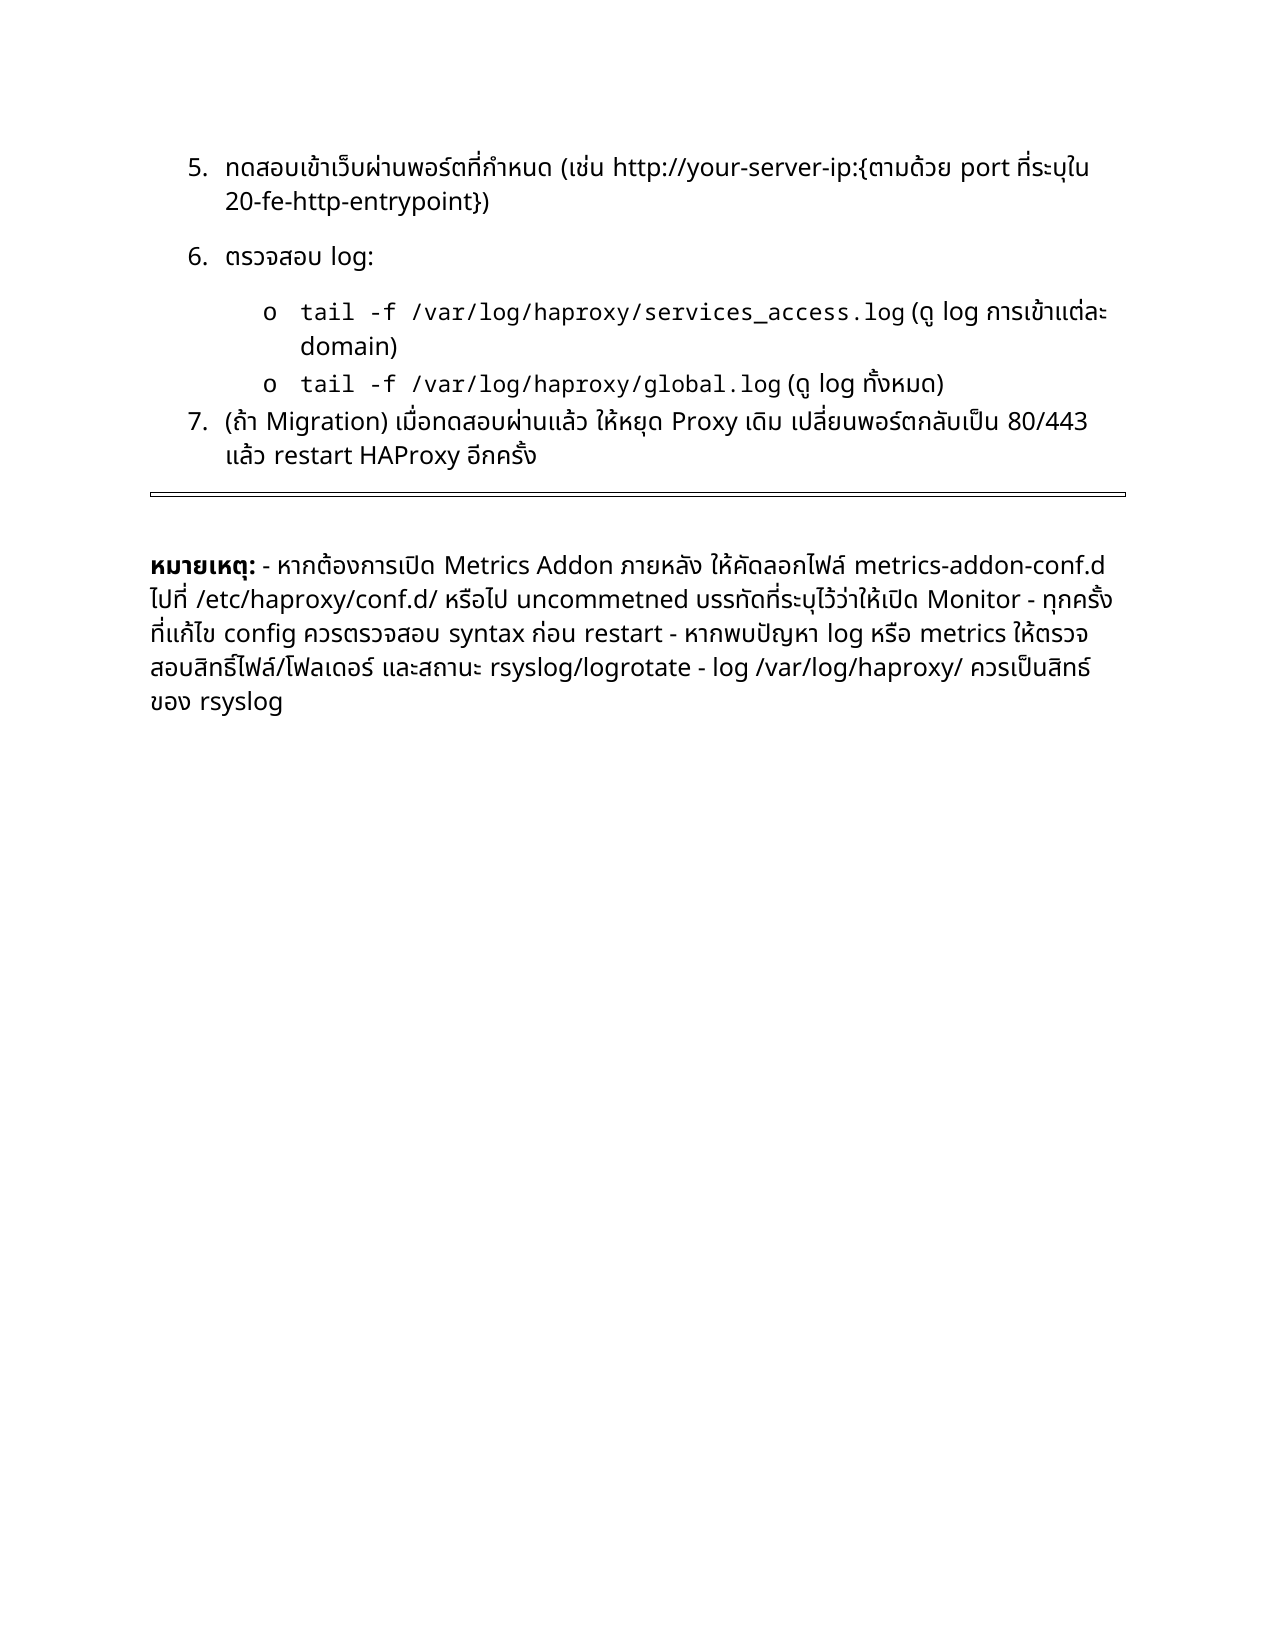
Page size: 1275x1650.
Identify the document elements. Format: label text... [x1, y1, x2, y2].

list (ถ้า Migration) เมื่อทดสอบผ่านแล้ว ให้หยุด Proxy เดิม เปลี่ยนพอร์ตกลับเป็น 80/443 แล้ว restart HAProxy อีกครั้ง [187, 404, 1125, 472]
list tail -f /var/log/haproxy/global.log (ดู log ทั้งหมด) [262, 366, 1125, 400]
list tail -f /var/log/haproxy/services_access.log (ดู log การเข้าแต่ละ domain) [262, 294, 1125, 362]
list ตรวจสอบ log: [187, 239, 1125, 273]
list ทดสอบเข้าเว็บผ่านพอร์ตที่กำหนด (เช่น http://your-server-ip:{ตามด้วย port ที่ระบุใน 20-fe-http-entrypoint}) [187, 150, 1125, 218]
text หมายเหตุ: - หากต้องการเปิด Metrics Addon ภายหลัง ให้คัดลอกไฟล์ metrics-addon-conf.d ไปที่ /etc/haproxy/conf.d/ หรือไป uncommetned บรรทัดที่ระบุไว้ว่าให้เปิด Monitor - ทุกครั้งที่แก้ไข config ควรตรวจสอบ syntax ก่อน restart - หากพบปัญหา log หรือ metrics ให้ตรวจสอบสิทธิ์ไฟล์/โฟลเดอร์ และสถานะ rsyslog/logrotate - log /var/log/haproxy/ ควรเป็นสิทธ์ของ rsyslog [150, 548, 1125, 718]
